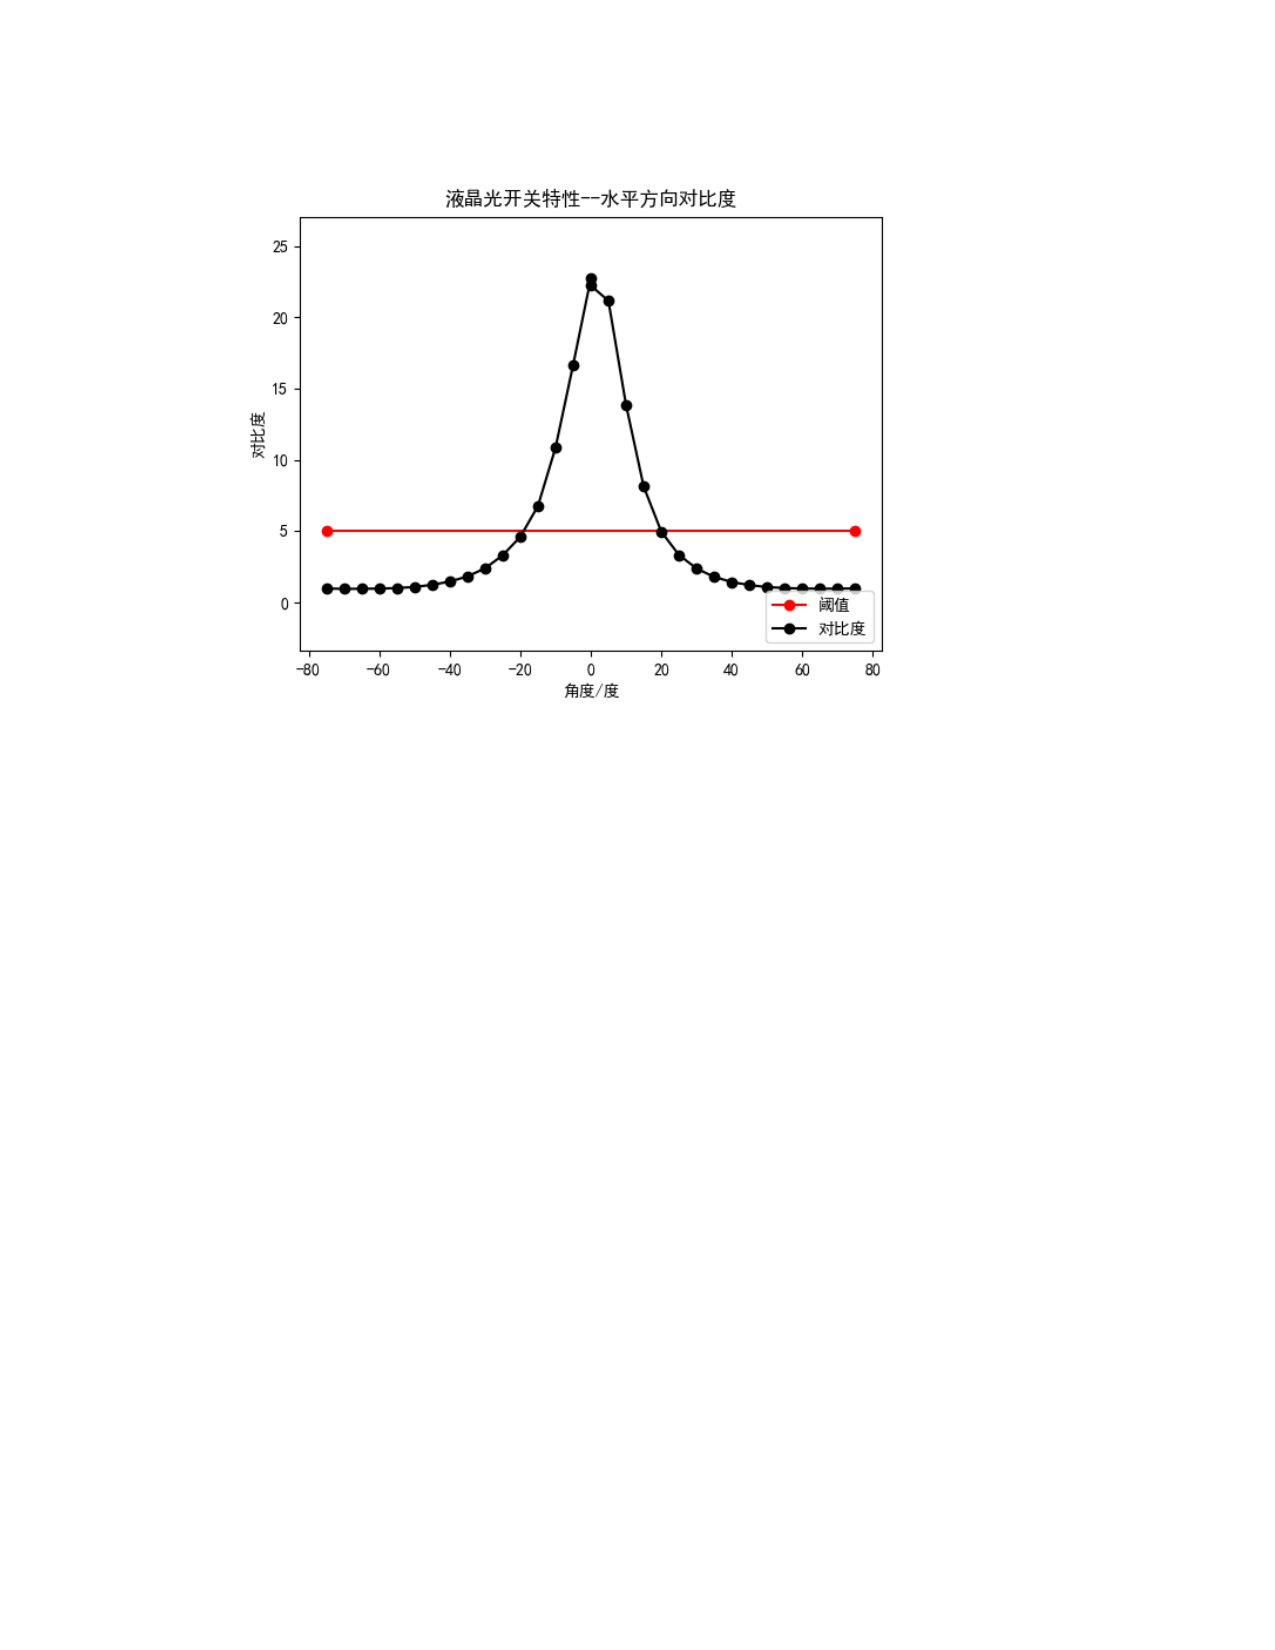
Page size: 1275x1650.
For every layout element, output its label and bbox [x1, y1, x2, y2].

picture [206, 150, 957, 713]
